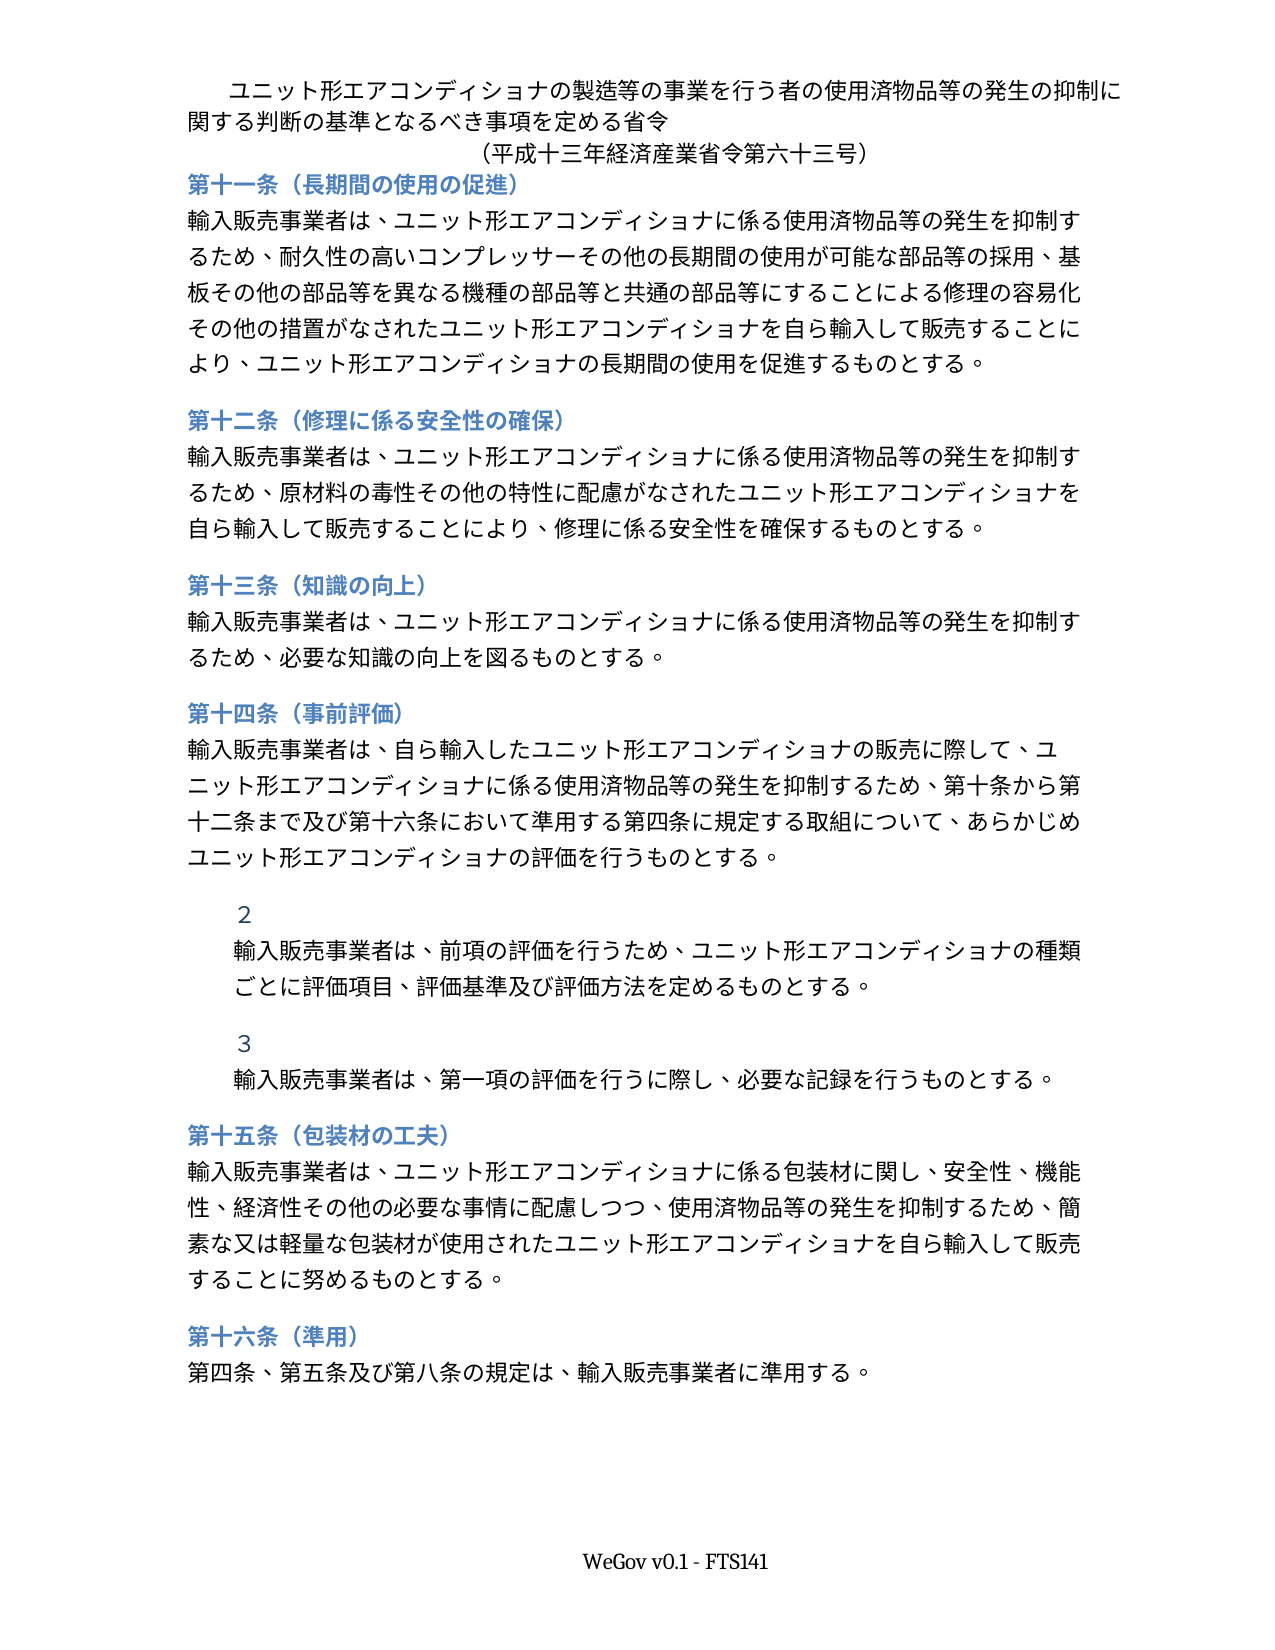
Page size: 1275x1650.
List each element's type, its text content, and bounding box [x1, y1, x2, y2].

text 輸入販売事業者は、ユニット形エアコンディショナに係る使用済物品等の発生を抑制するため、原材料の毒性その他の特性に配慮がなされたユニット形エアコンディショナを自ら輸入して販売することにより、修理に係る安全性を確保するものとする。 [187, 441, 1087, 544]
subtitle ２ [233, 899, 1087, 930]
text 輸入販売事業者は、ユニット形エアコンディショナに係る使用済物品等の発生を抑制するため、耐久性の高いコンプレッサーその他の長期間の使用が可能な部品等の採用、基板その他の部品等を異なる機種の部品等と共通の部品等にすることによる修理の容易化その他の措置がなされたユニット形エアコンディショナを自ら輸入して販売することにより、ユニット形エアコンディショナの長期間の使用を促進するものとする。 [187, 205, 1087, 380]
subtitle 第十二条（修理に係る安全性の確保） [187, 405, 1087, 436]
subtitle 第十五条（包装材の工夫） [187, 1120, 1087, 1152]
subtitle ３ [233, 1028, 1087, 1059]
text 第四条、第五条及び第八条の規定は、輸入販売事業者に準用する。 [187, 1357, 1087, 1388]
subtitle 第十四条（事前評価） [187, 698, 1087, 730]
text 輸入販売事業者は、ユニット形エアコンディショナに係る使用済物品等の発生を抑制するため、必要な知識の向上を図るものとする。 [187, 606, 1087, 673]
text 輸入販売事業者は、前項の評価を行うため、ユニット形エアコンディショナの種類ごとに評価項目、評価基準及び評価方法を定めるものとする。 [233, 935, 1087, 1002]
text 輸入販売事業者は、ユニット形エアコンディショナに係る包装材に関し、安全性、機能性、経済性その他の必要な事情に配慮しつつ、使用済物品等の発生を抑制するため、簡素な又は軽量な包装材が使用されたユニット形エアコンディショナを自ら輸入して販売することに努めるものとする。 [187, 1156, 1087, 1295]
subtitle 第十六条（準用） [187, 1321, 1087, 1352]
subtitle 第十三条（知識の向上） [187, 570, 1087, 601]
subtitle 第十一条（長期間の使用の促進） [187, 169, 1087, 200]
text 輸入販売事業者は、自ら輸入したユニット形エアコンディショナの販売に際して、ユニット形エアコンディショナに係る使用済物品等の発生を抑制するため、第十条から第十二条まで及び第十六条において準用する第四条に規定する取組について、あらかじめユニット形エアコンディショナの評価を行うものとする。 [187, 734, 1087, 873]
text 輸入販売事業者は、第一項の評価を行うに際し、必要な記録を行うものとする。 [233, 1063, 1087, 1095]
